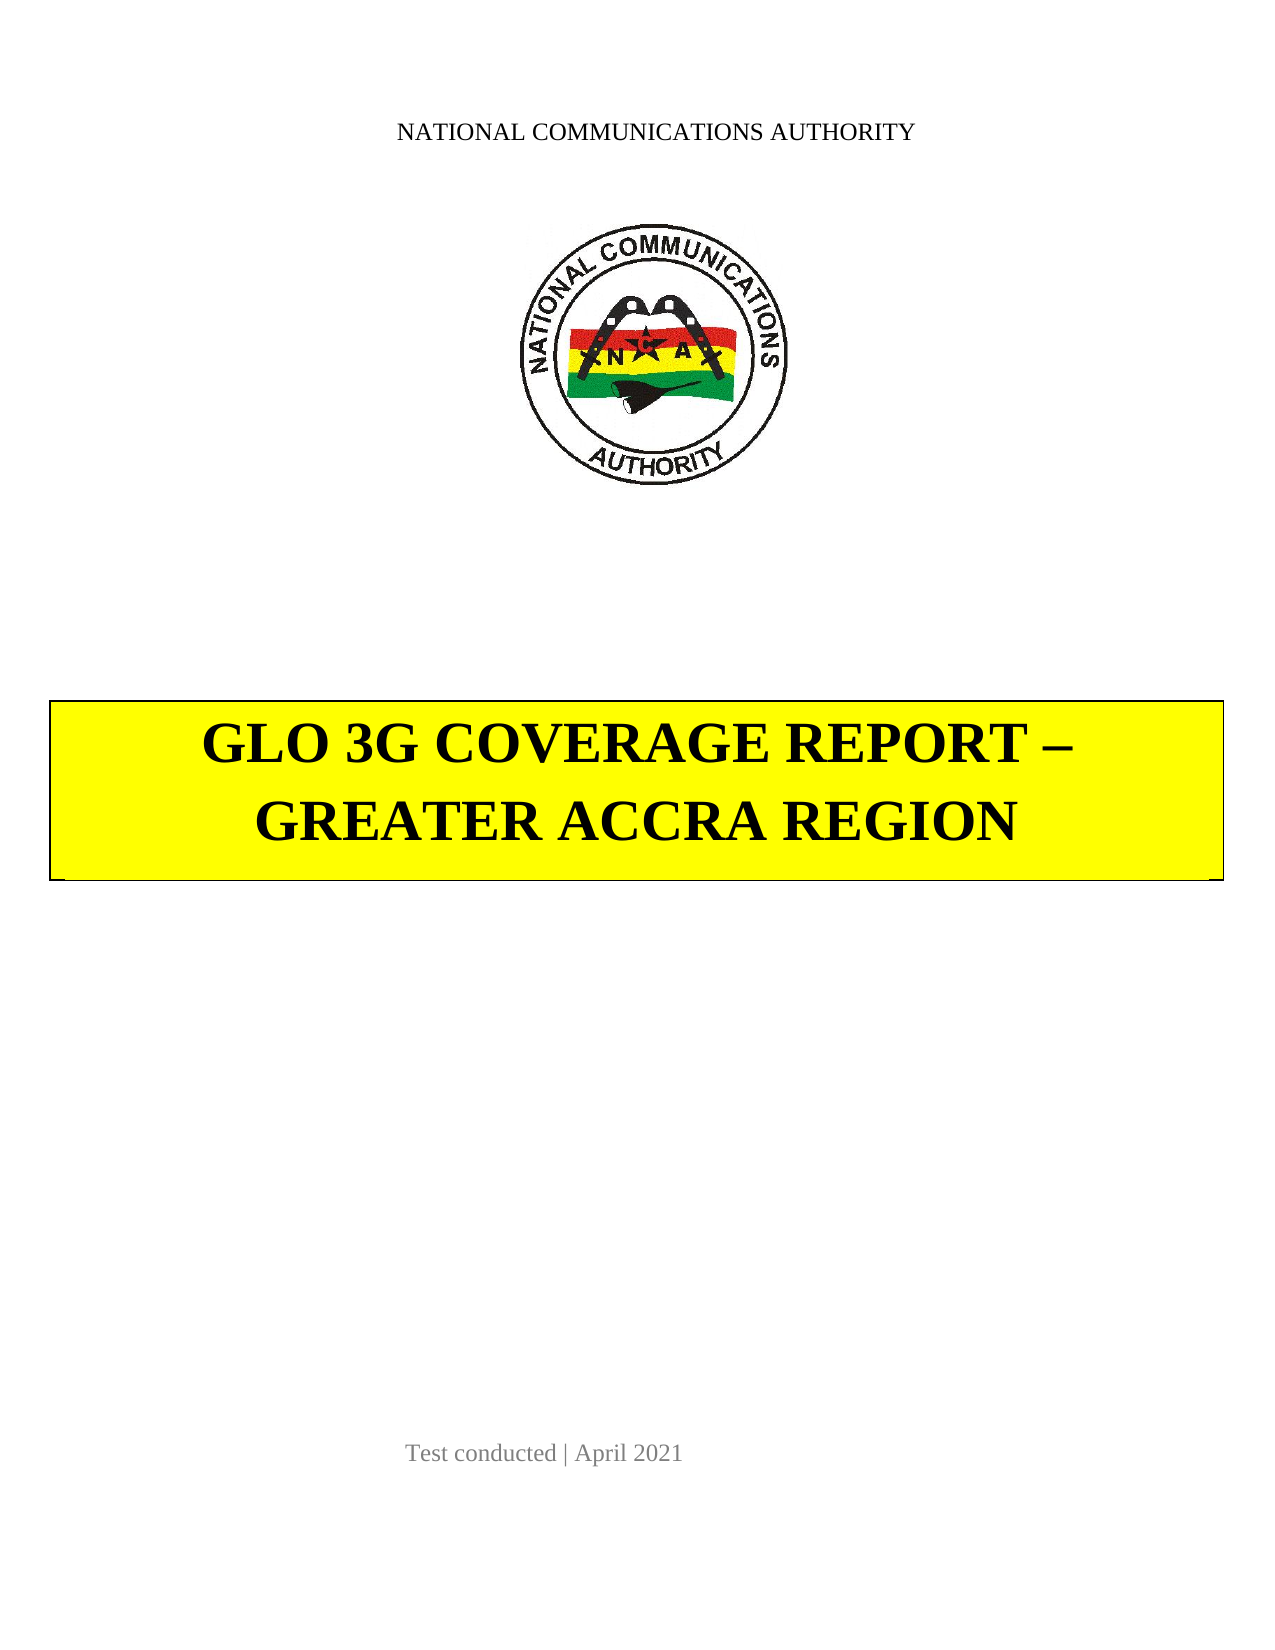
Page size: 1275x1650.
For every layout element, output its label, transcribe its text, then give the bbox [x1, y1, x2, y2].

text NATIONAL COMMUNICATIONS AUTHORITY [131, 117, 1181, 146]
table_header Test conducted | April 2021 [219, 1438, 1181, 1467]
picture [520, 224, 793, 499]
